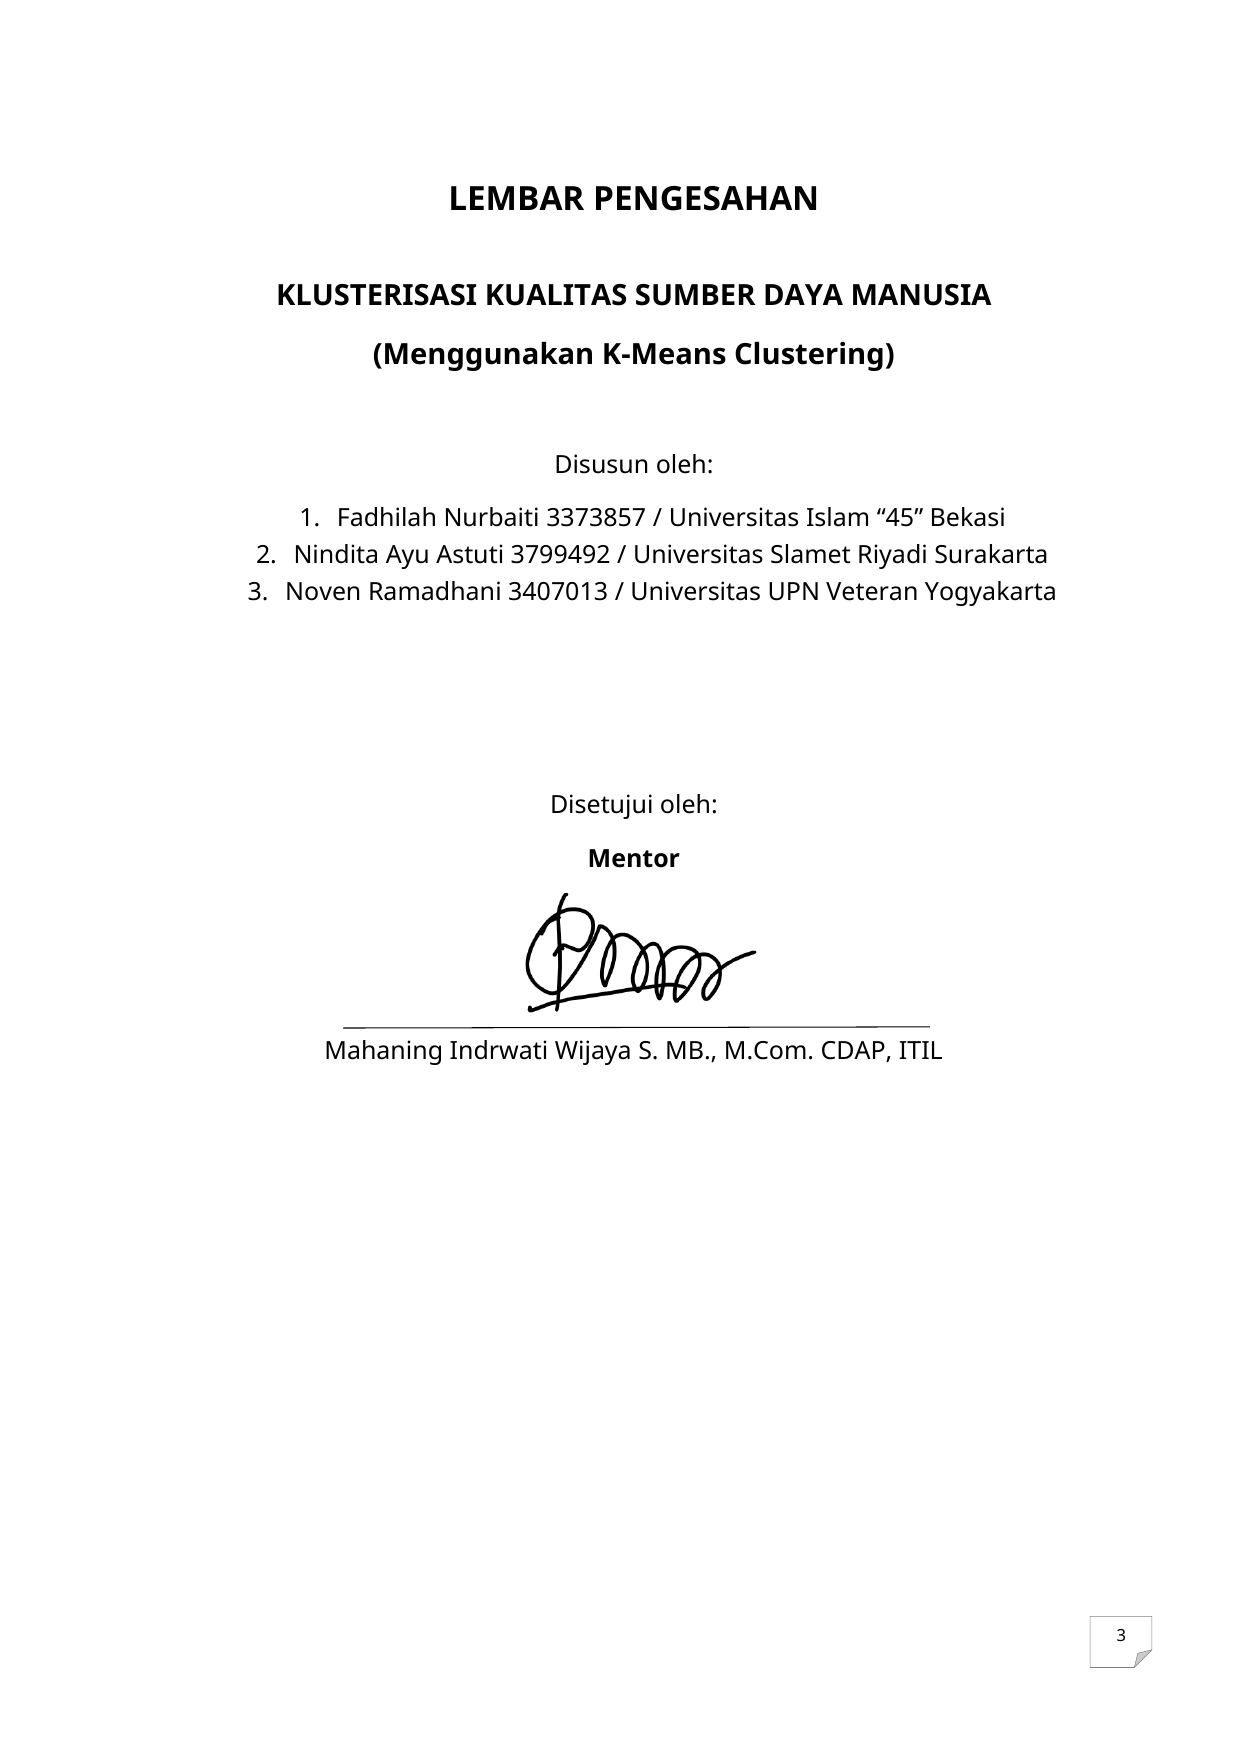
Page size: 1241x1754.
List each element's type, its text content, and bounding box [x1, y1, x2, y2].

picture [505, 893, 762, 1014]
text Disusun oleh: [177, 446, 1090, 480]
text Mahaning Indrwati Wijaya S. MB., M.Com. CDAP, ITIL [177, 1033, 1090, 1067]
text Mentor [177, 840, 1090, 874]
text KLUSTERISASI KUALITAS SUMBER DAYA MANUSIA [177, 274, 1090, 313]
text (Menggunakan K-Means Clustering) [177, 333, 1090, 373]
text Disetujui oleh: [177, 787, 1090, 821]
text LEMBAR PENGESAHAN [177, 175, 1090, 220]
list Fadhilah Nurbaiti 3373857 / Universitas Islam “45” Bekasi [215, 500, 1090, 534]
list Noven Ramadhani 3407013 / Universitas UPN Veteran Yogyakarta [215, 573, 1090, 607]
list Nindita Ayu Astuti 3799492 / Universitas Slamet Riyadi Surakarta [215, 536, 1090, 571]
